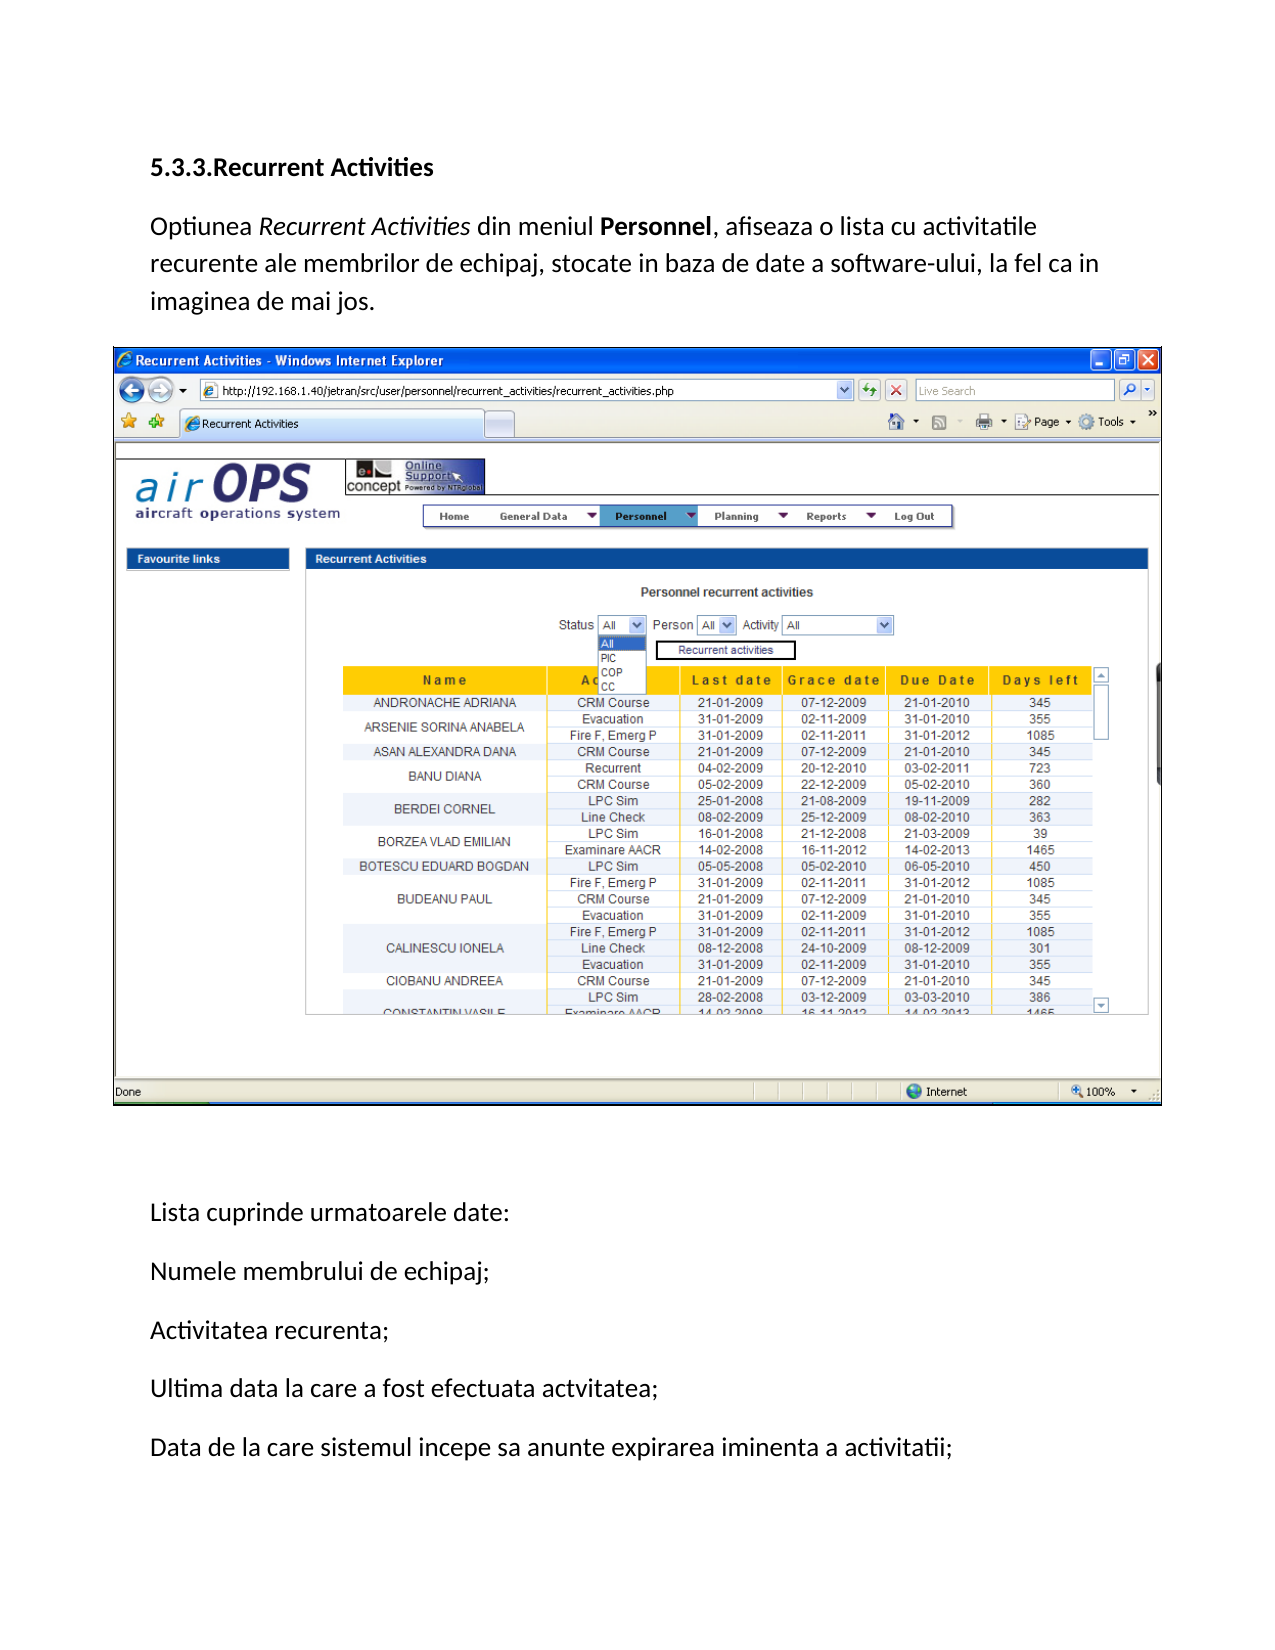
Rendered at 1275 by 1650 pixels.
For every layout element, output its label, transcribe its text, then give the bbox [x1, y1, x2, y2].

text Activitatea recurenta; [150, 1313, 1125, 1346]
text Optiunea Recurrent Activities din meniul Personnel, afiseaza o lista cu activitatile recurente ale membrilor de echipaj, stocate in baza de date a software-ului, la fel ca in imaginea de mai jos. [150, 209, 1125, 318]
text Ultima data la care a fost efectuata actvitatea; [150, 1372, 1125, 1405]
text 5.3.3.Recurrent Activities [150, 150, 1125, 183]
picture [114, 348, 1161, 1104]
text Data de la care sistemul incepe sa anunte expirarea iminenta a activitatii; [150, 1430, 1125, 1463]
text Numele membrului de echipaj; [150, 1254, 1125, 1287]
text Lista cuprinde urmatoarele date: [150, 1195, 1125, 1228]
